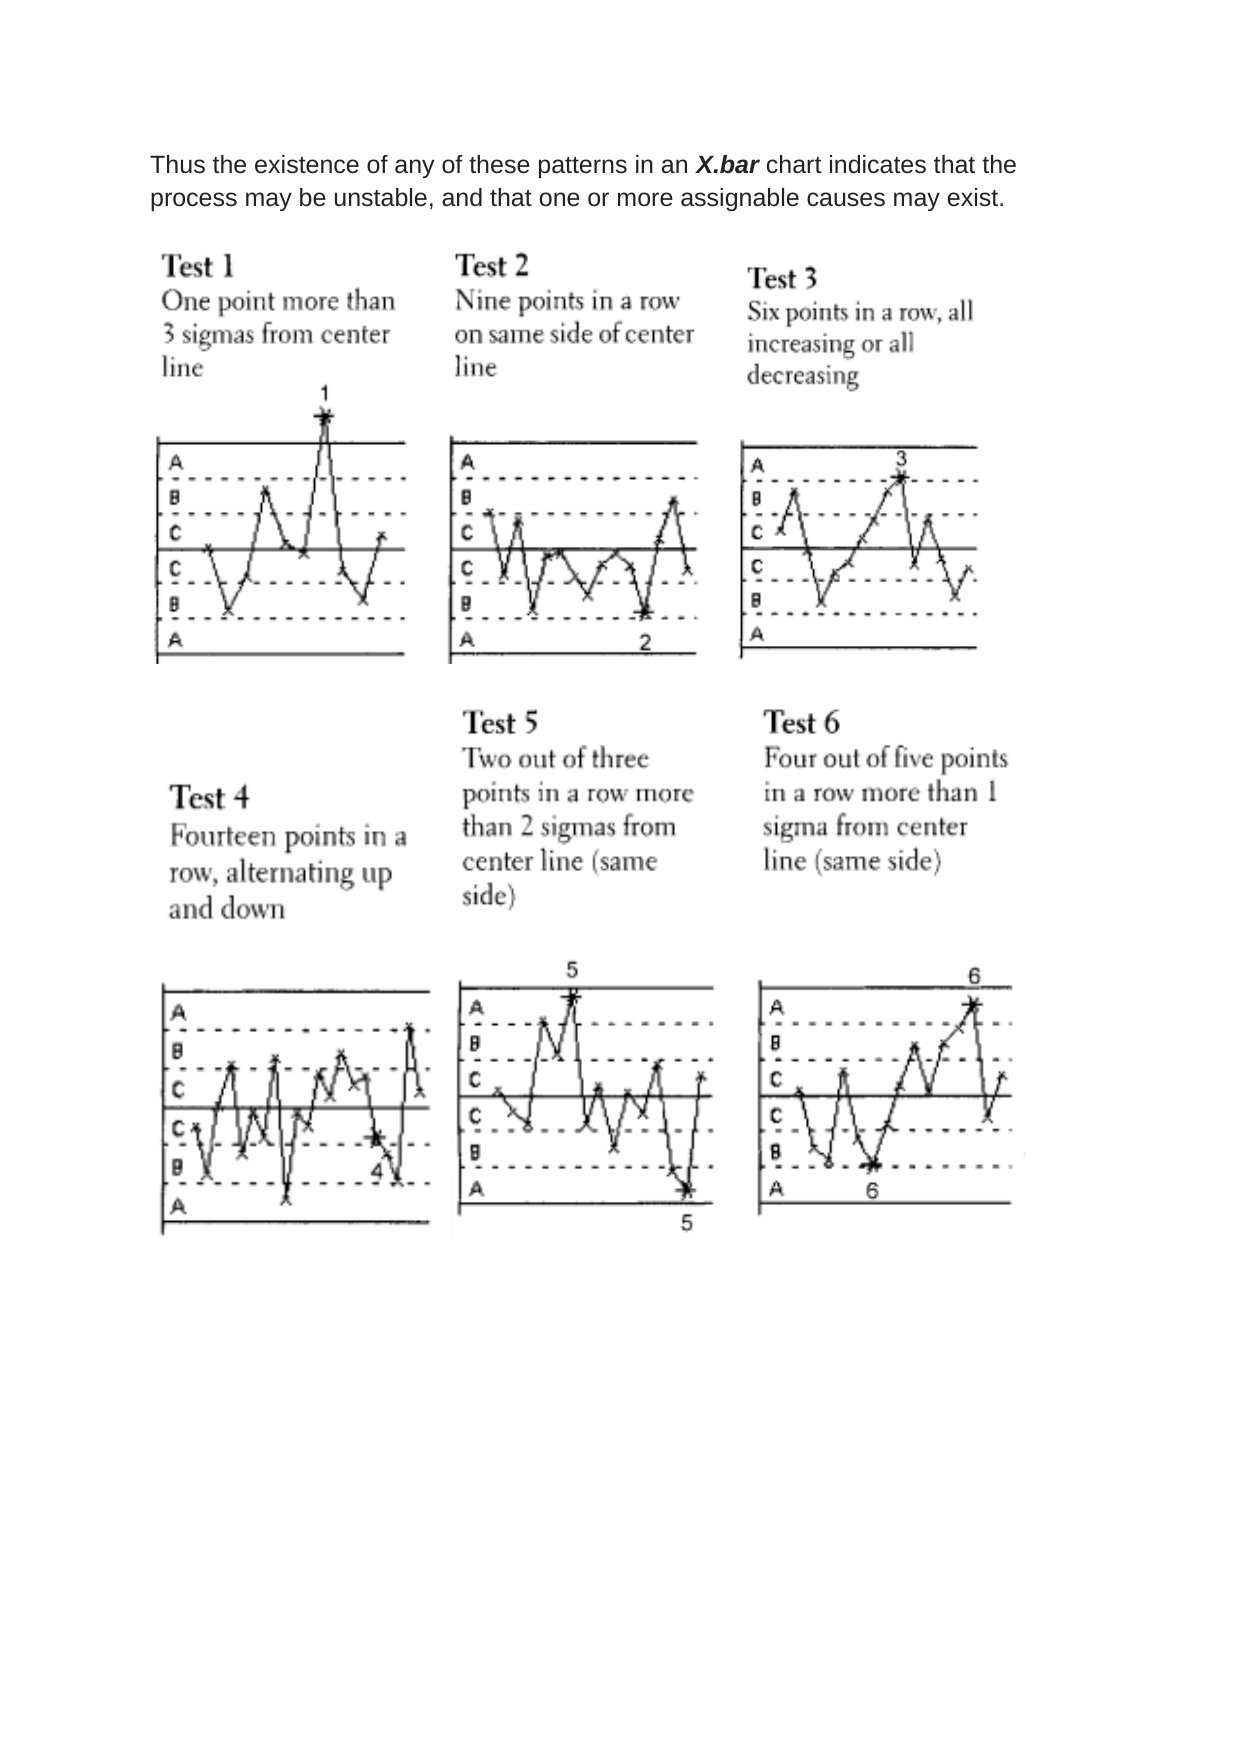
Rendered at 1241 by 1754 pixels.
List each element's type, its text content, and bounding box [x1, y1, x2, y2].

text Thus the existence of any of these patterns in an X.bar chart indicates that the process may be unstable, and that one or more assignable causes may exist. [150, 150, 1090, 212]
picture [150, 236, 1004, 664]
picture [150, 688, 1027, 1239]
